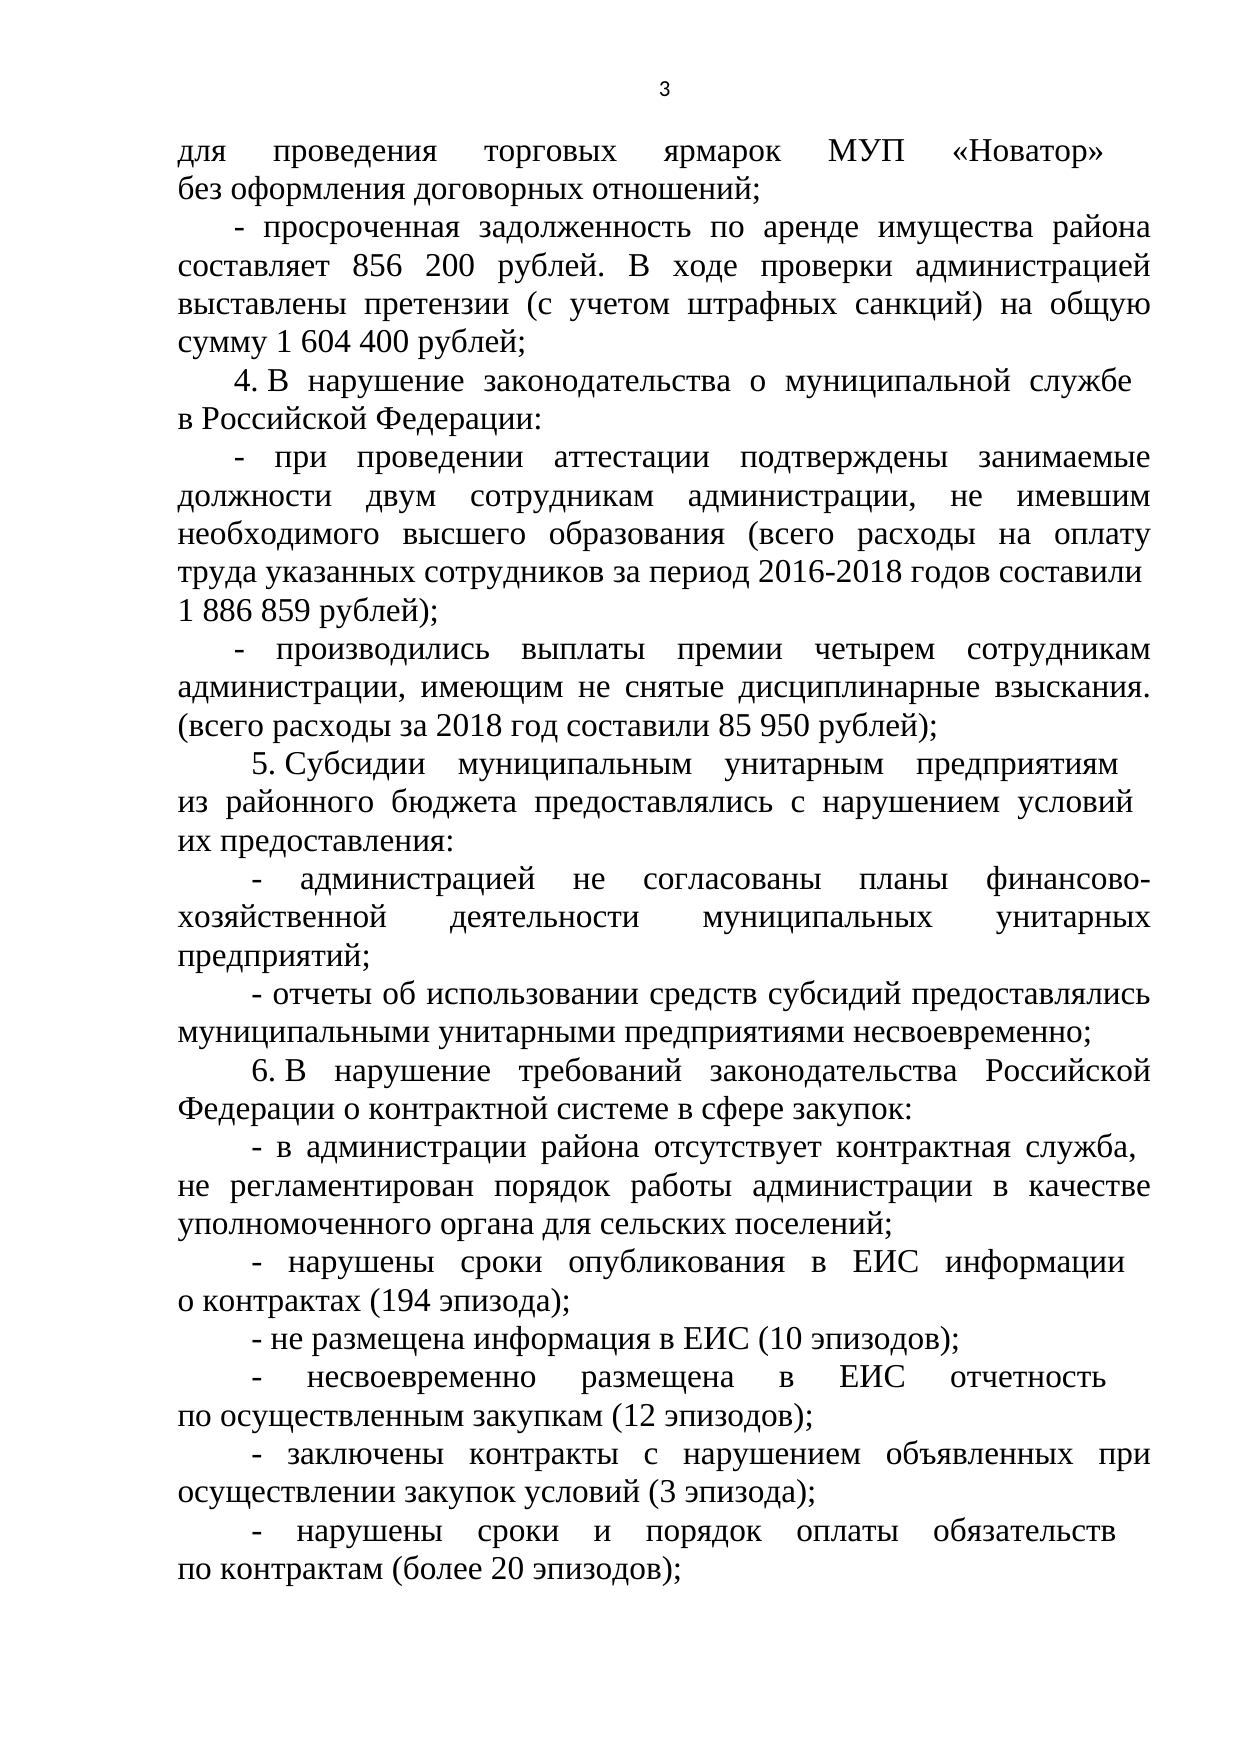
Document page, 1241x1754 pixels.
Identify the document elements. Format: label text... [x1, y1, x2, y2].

text - заключены контракты с нарушением объявленных при осуществлении закупок условий (3 эпизода); [177, 1433, 1152, 1510]
text 5. Субсидии муниципальным унитарным предприятиям из районного бюджета предоставлялись с нарушением условий их предоставления: [177, 743, 1152, 858]
text - производились выплаты премии четырем сотрудникам администрации, имеющим не снятые дисциплинарные взыскания. (всего расходы за 2018 год составили 85 950 рублей); [177, 628, 1152, 743]
text - просроченная задолженность по аренде имущества района составляет 856 200 рублей. В ходе проверки администрацией выставлены претензии (с учетом штрафных санкций) на общую сумму 1 604 400 рублей; [177, 207, 1152, 360]
text - отчеты об использовании средств субсидий предоставлялись муниципальными унитарными предприятиями несвоевременно; [177, 973, 1152, 1050]
text - в администрации района отсутствует контрактная служба, не регламентирован порядок работы администрации в качестве уполномоченного органа для сельских поселений; [177, 1127, 1152, 1242]
text - нарушены сроки и порядок оплаты обязательств по контрактам (более 20 эпизодов); [177, 1510, 1152, 1587]
text 6. В нарушение требований законодательства Российской Федерации о контрактной системе в сфере закупок: [177, 1050, 1152, 1127]
text - администрацией не согласованы планы финансово-хозяйственной деятельности муниципальных унитарных предприятий; [177, 858, 1152, 973]
text - не размещена информация в ЕИС (10 эпизодов); [177, 1318, 1152, 1357]
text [177, 130, 1152, 207]
text - несвоевременно размещена в ЕИС отчетность по осуществленным закупкам (12 эпизодов); [177, 1357, 1152, 1433]
text - нарушены сроки опубликования в ЕИС информации о контрактах (194 эпизода); [177, 1242, 1152, 1318]
text 4. В нарушение законодательства о муниципальной службе в Российской Федерации: [177, 360, 1152, 437]
text - при проведении аттестации подтверждены занимаемые должности двум сотрудникам администрации, не имевшим необходимого высшего образования (всего расходы на оплату труда указанных сотрудников за период 2016-2018 годов составили 1 886 859 рублей); [177, 437, 1152, 628]
